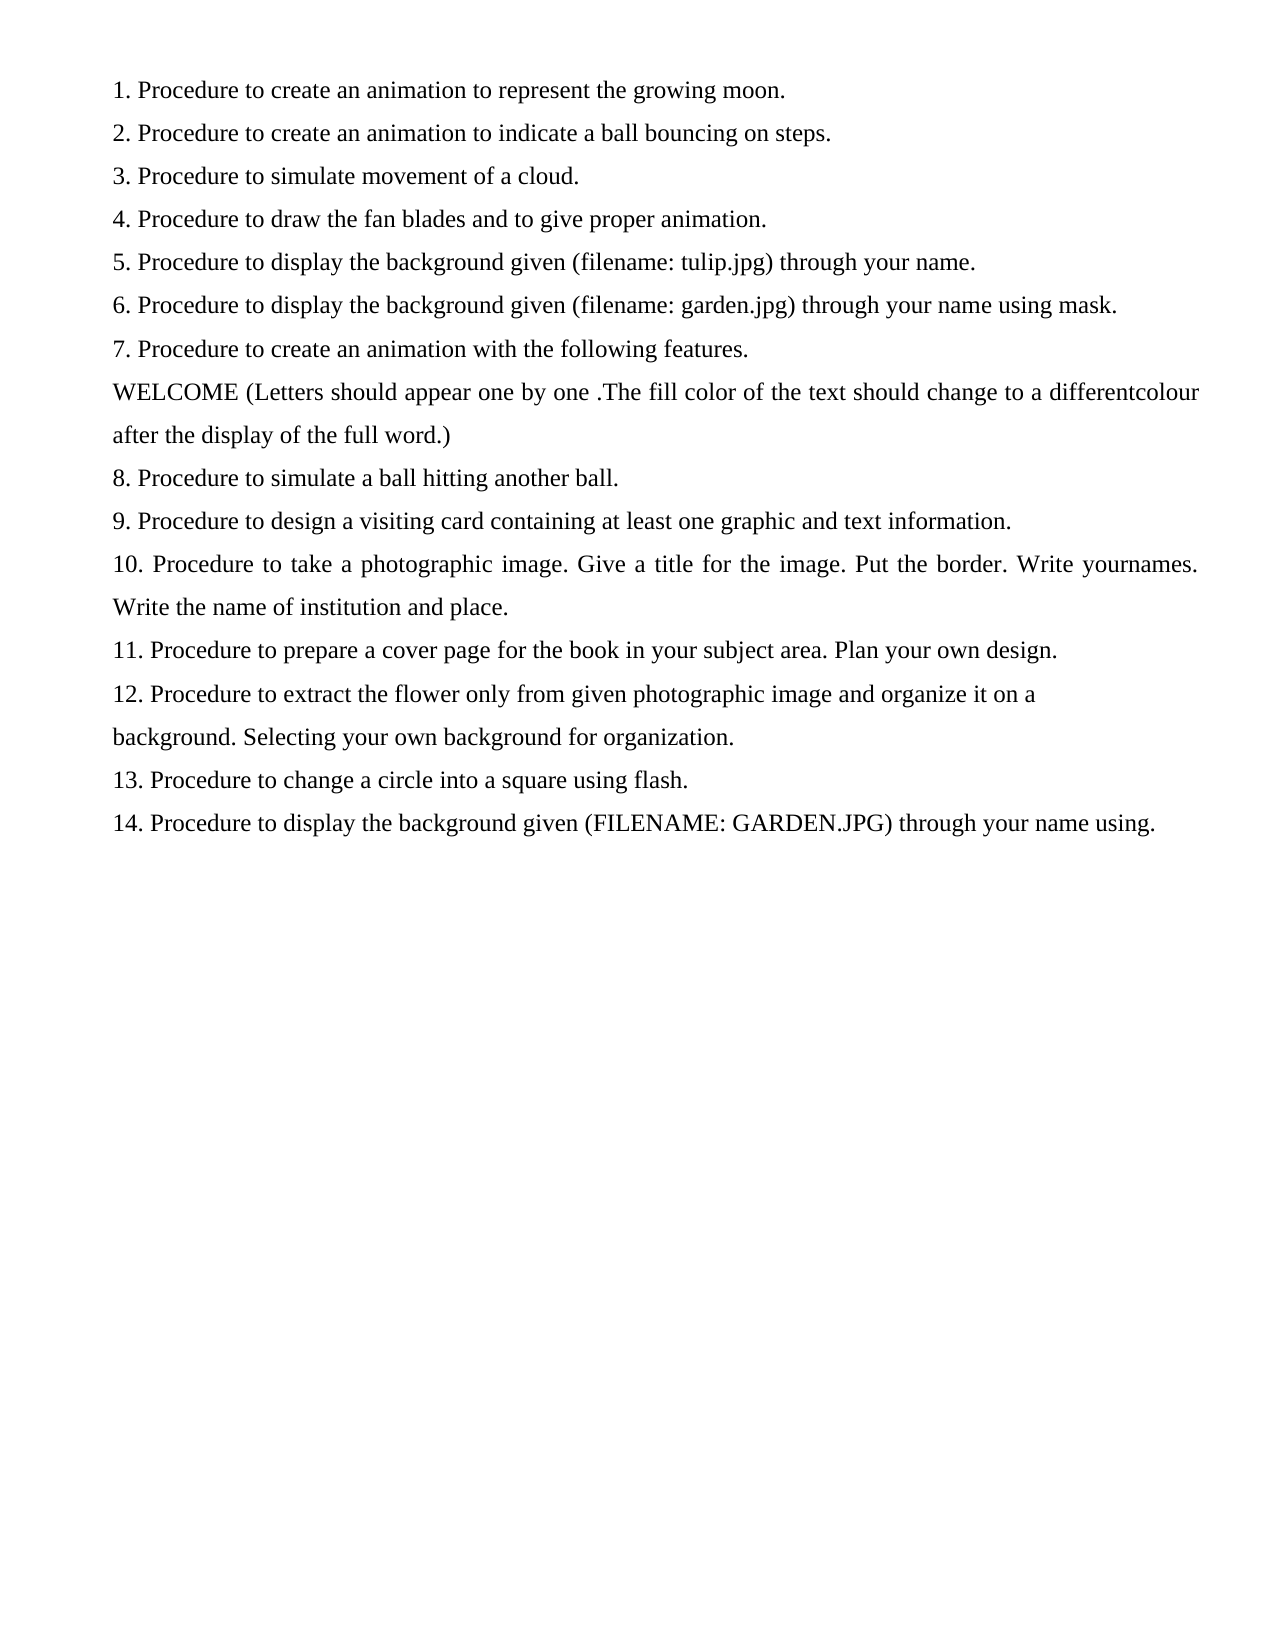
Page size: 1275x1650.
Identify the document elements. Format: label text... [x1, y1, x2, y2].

text 8. Procedure to simulate a ball hitting another ball. [112, 463, 1200, 492]
text WELCOME (Letters should appear one by one .The fill color of the text should change to a differentcolour after the display of the full word.) [112, 377, 1200, 449]
text 7. Procedure to create an animation with the following features. [112, 334, 1200, 362]
text 4. Procedure to draw the fan blades and to give proper animation. [112, 204, 1200, 233]
text 12. Procedure to extract the flower only from given photographic image and organize it on a [112, 679, 1200, 707]
text 14. Procedure to display the background given (FILENAME: GARDEN.JPG) through your name using. [112, 808, 1200, 837]
text 2. Procedure to create an animation to indicate a ball bouncing on steps. [112, 118, 1200, 147]
text background. Selecting your own background for organization. [112, 722, 1200, 751]
text 3. Procedure to simulate movement of a cloud. [112, 161, 1200, 190]
text 6. Procedure to display the background given (filename: garden.jpg) through your name using mask. [112, 291, 1200, 319]
text 1. Procedure to create an animation to represent the growing moon. [112, 75, 1200, 104]
text 13. Procedure to change a circle into a square using flash. [112, 765, 1200, 794]
text 5. Procedure to display the background given (filename: tulip.jpg) through your name. [112, 247, 1200, 276]
text 11. Procedure to prepare a cover page for the book in your subject area. Plan your own design. [112, 636, 1200, 664]
text 10. Procedure to take a photographic image. Give a title for the image. Put the border. Write yournames. Write the name of institution and place. [112, 549, 1200, 621]
text 9. Procedure to design a visiting card containing at least one graphic and text information. [112, 506, 1200, 535]
